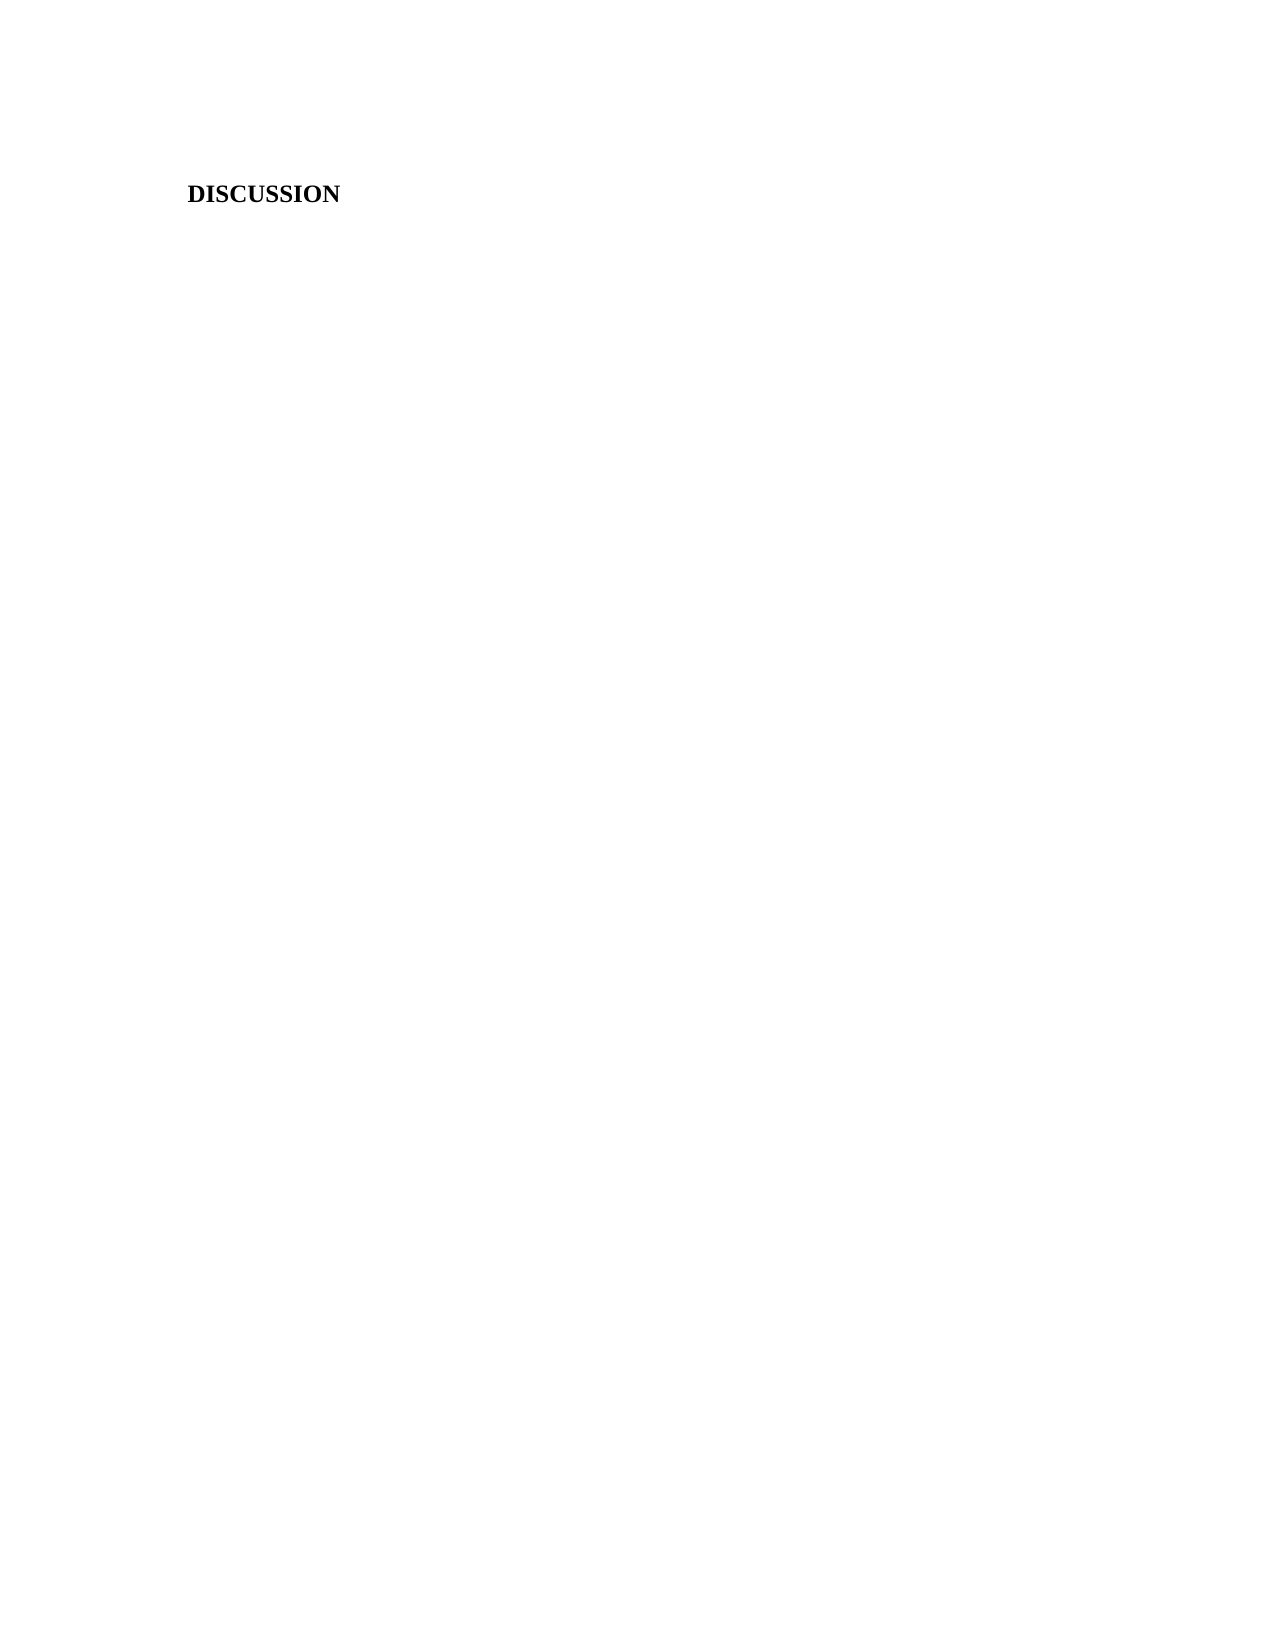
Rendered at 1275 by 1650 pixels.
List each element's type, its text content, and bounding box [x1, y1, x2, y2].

text DISCUSSION [187, 179, 1087, 208]
